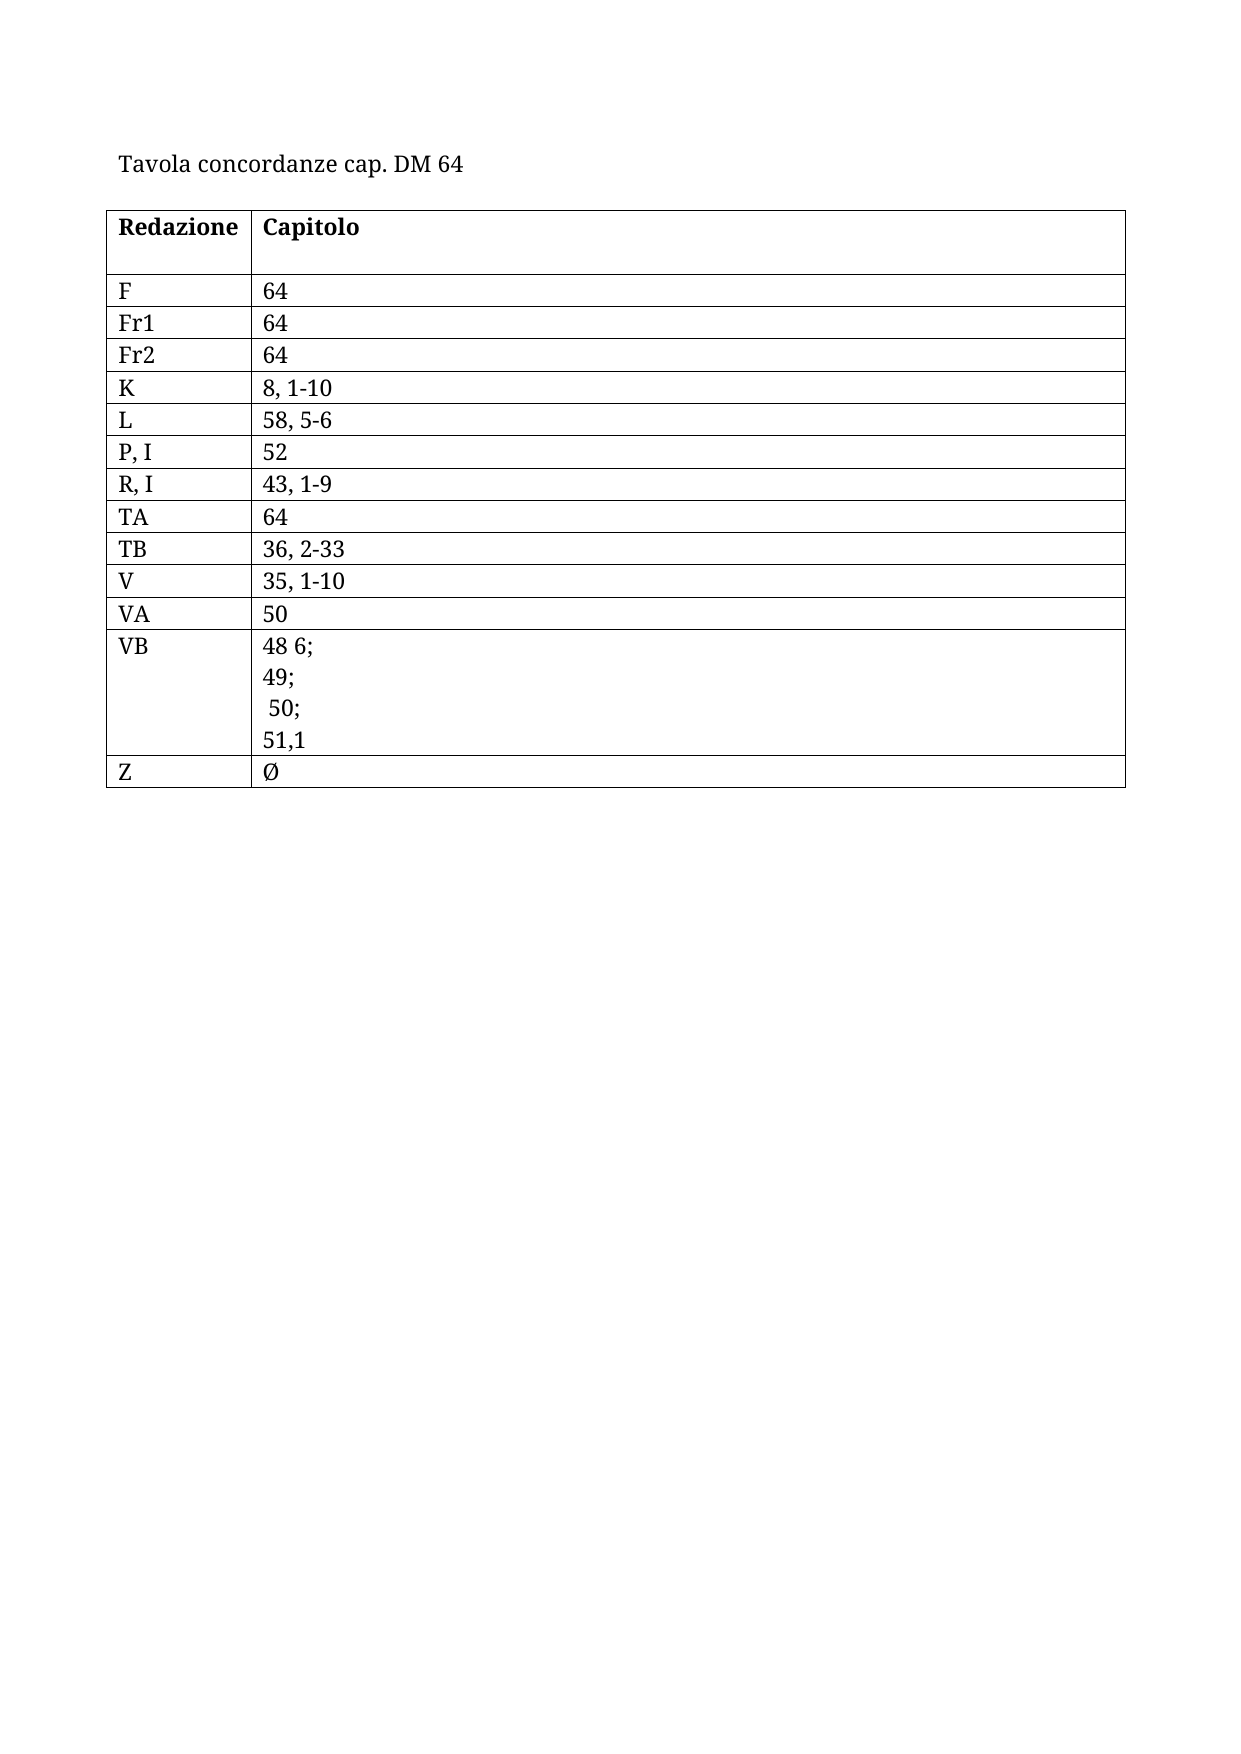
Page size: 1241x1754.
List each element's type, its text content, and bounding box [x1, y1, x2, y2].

table_cell P, I [107, 436, 251, 467]
table_cell F [107, 275, 251, 306]
table_cell 50 [252, 598, 1125, 629]
table_cell VA [107, 598, 251, 629]
table_cell Fr2 [107, 339, 251, 371]
table_cell 8, 1-10 [252, 372, 1125, 403]
table_cell TA [107, 501, 251, 532]
table_cell 58, 5-6 [252, 404, 1125, 435]
table_cell K [107, 372, 251, 403]
table_cell 64 [252, 275, 1125, 306]
table_cell 52 [252, 436, 1125, 467]
table_header Capitolo [252, 211, 1125, 274]
table_cell R, I [107, 469, 251, 500]
table_cell 64 [252, 307, 1125, 338]
table_cell L [107, 404, 251, 435]
table_cell 36, 2-33 [252, 533, 1125, 564]
table_cell Ø [252, 756, 1125, 787]
table_cell 64 [252, 339, 1125, 371]
table_cell Z [107, 756, 251, 787]
table_header Redazione [107, 211, 251, 274]
table_cell 43, 1-9 [252, 469, 1125, 500]
text Tavola concordanze cap. DM 64 [118, 148, 1122, 179]
table_cell TB [107, 533, 251, 564]
table_cell VB [107, 630, 251, 755]
table_cell Fr1 [107, 307, 251, 338]
table_cell 48 6; 49; 50; 51,1 [252, 630, 1125, 755]
table_cell 64 [252, 501, 1125, 532]
table_cell V [107, 565, 251, 597]
table_cell 35, 1-10 [252, 565, 1125, 597]
